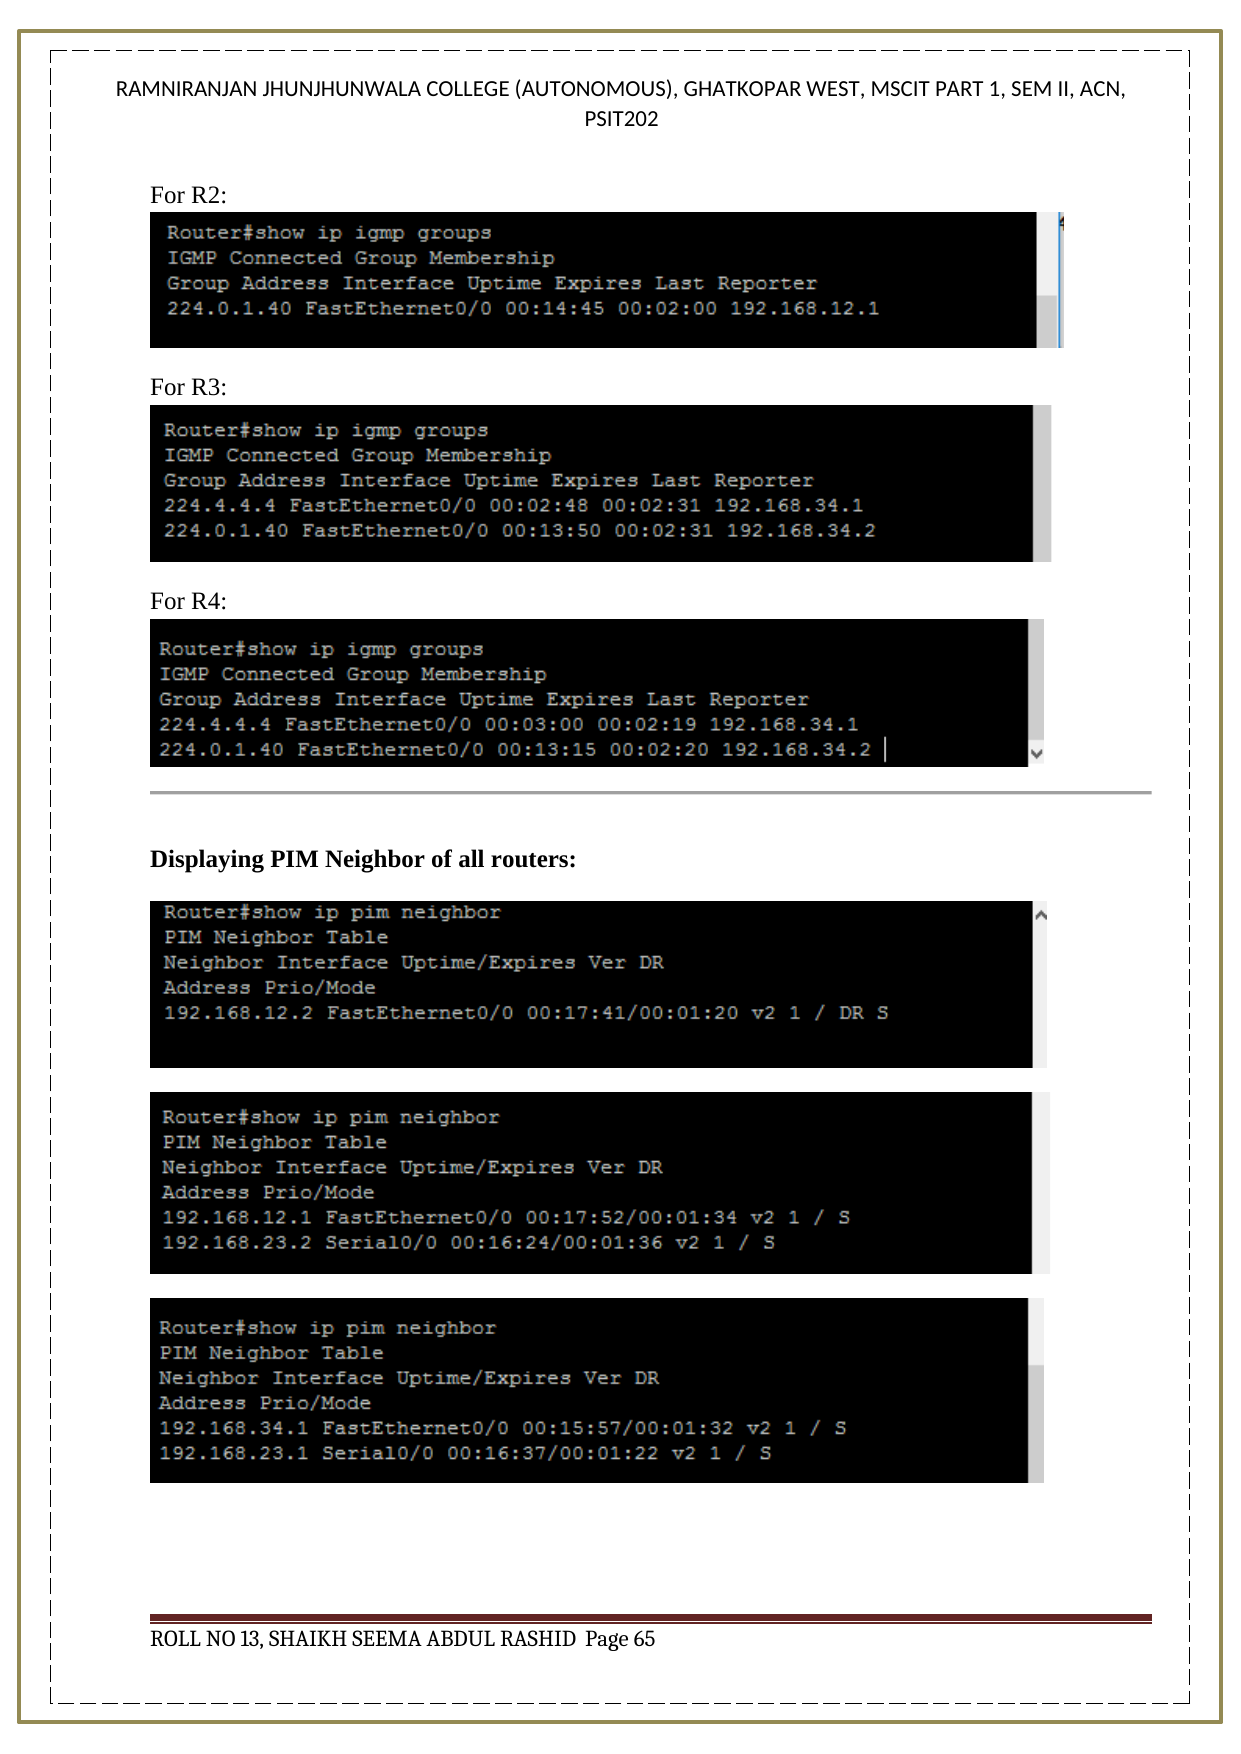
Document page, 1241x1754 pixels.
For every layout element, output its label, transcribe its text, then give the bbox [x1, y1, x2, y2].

picture [150, 1092, 1050, 1274]
picture [150, 212, 1064, 348]
picture [150, 619, 1044, 767]
picture [150, 1298, 1044, 1483]
picture [150, 901, 1047, 1068]
picture [150, 405, 1052, 562]
text Displaying PIM Neighbor of all routers: [150, 844, 1152, 873]
